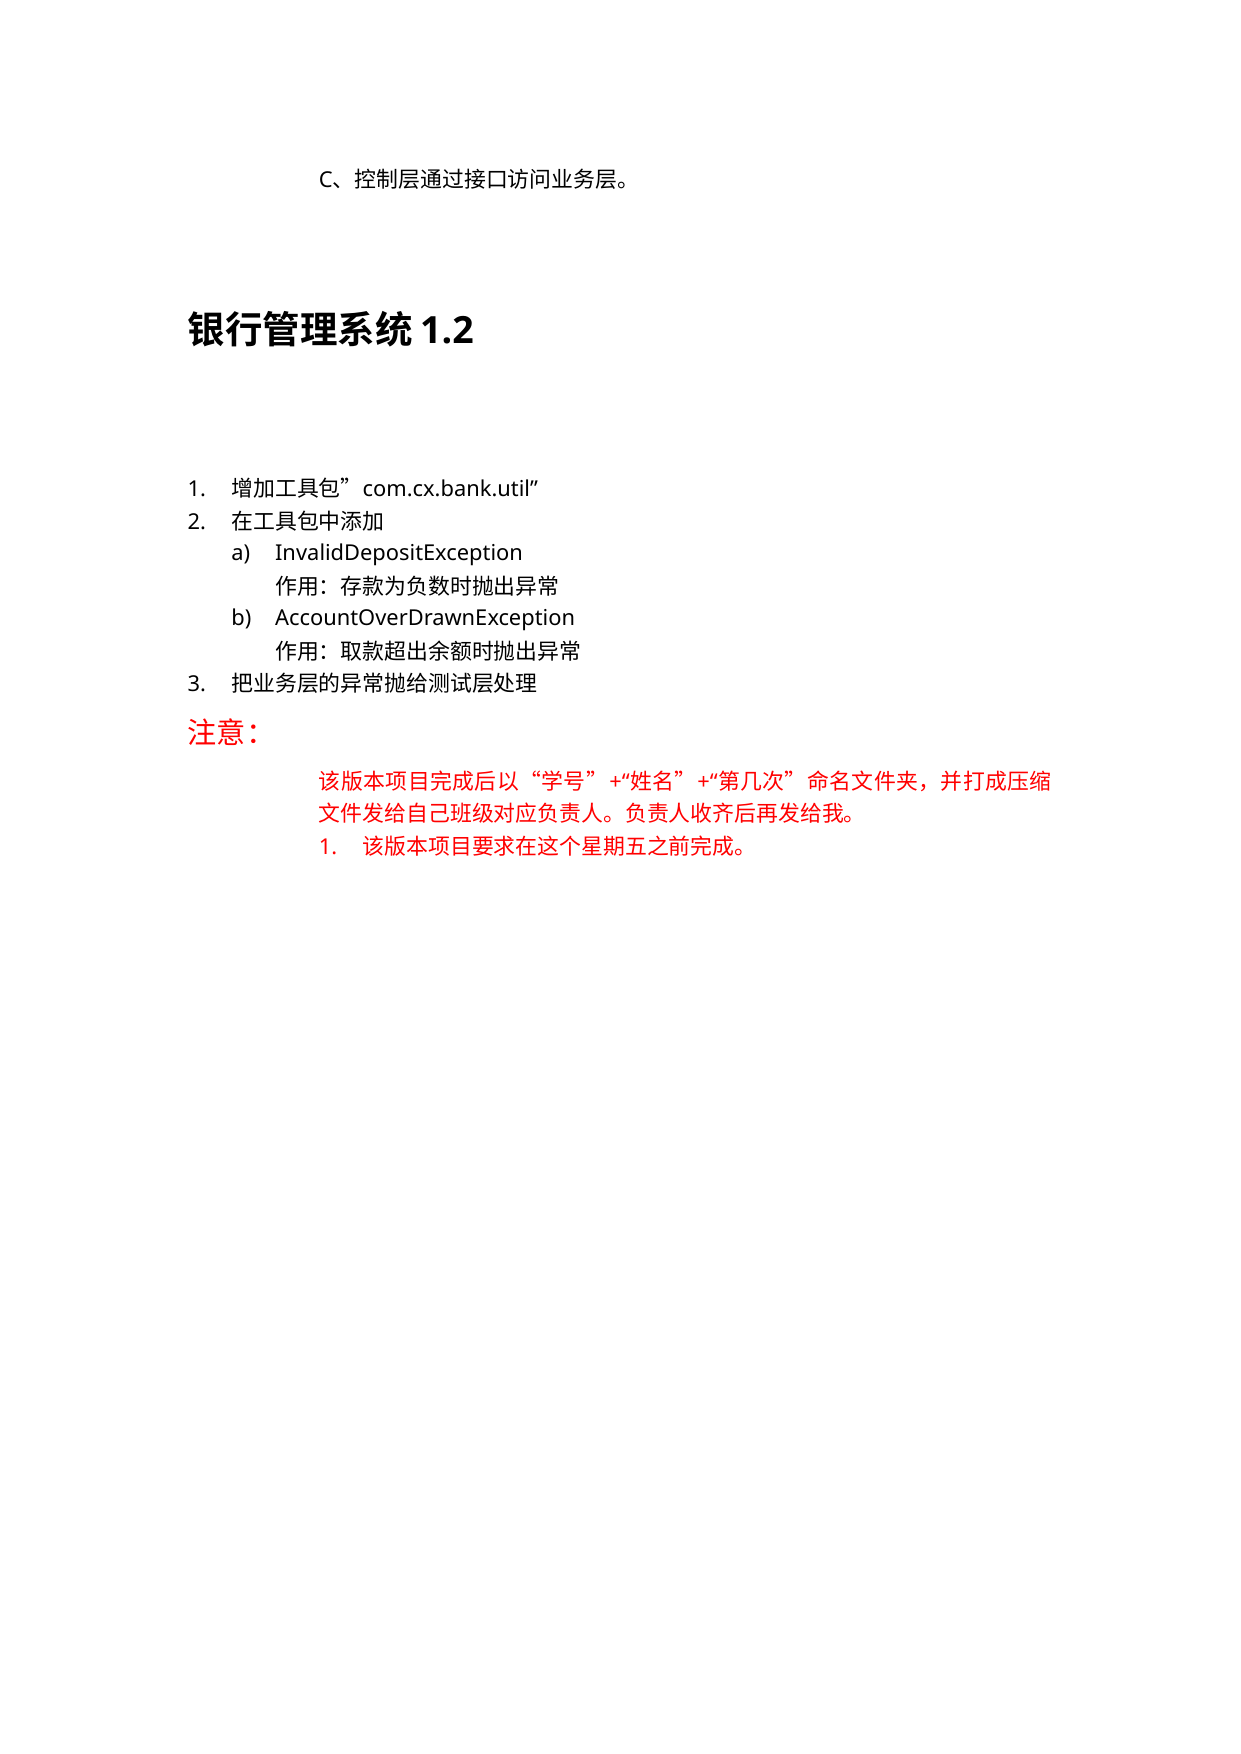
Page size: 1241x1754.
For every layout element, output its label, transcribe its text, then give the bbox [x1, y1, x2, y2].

list 增加工具包”com.cx.bank.util” [187, 471, 1053, 503]
list 该版本项目完成后以“学号”+“姓名”+“第几次”命名文件夹，并打成压缩文件发给自己班级对应负责人。负责人收齐后再发给我。 [319, 763, 1053, 828]
list AccountOverDrawnException [231, 601, 1053, 633]
list 在工具包中添加 [187, 503, 1053, 536]
list 把业务层的异常抛给测试层处理 [187, 666, 1053, 698]
list InvalidDepositException [231, 536, 1053, 568]
list C、控制层通过接口访问业务层。 [319, 162, 1053, 194]
text 注意： [187, 698, 1053, 763]
list 该版本项目要求在这个星期五之前完成。 [319, 828, 1053, 861]
list 作用：存款为负数时抛出异常 [275, 568, 1053, 601]
list 作用：取款超出余额时抛出异常 [231, 633, 1053, 666]
subtitle 银行管理系统1.2 [187, 295, 1053, 360]
